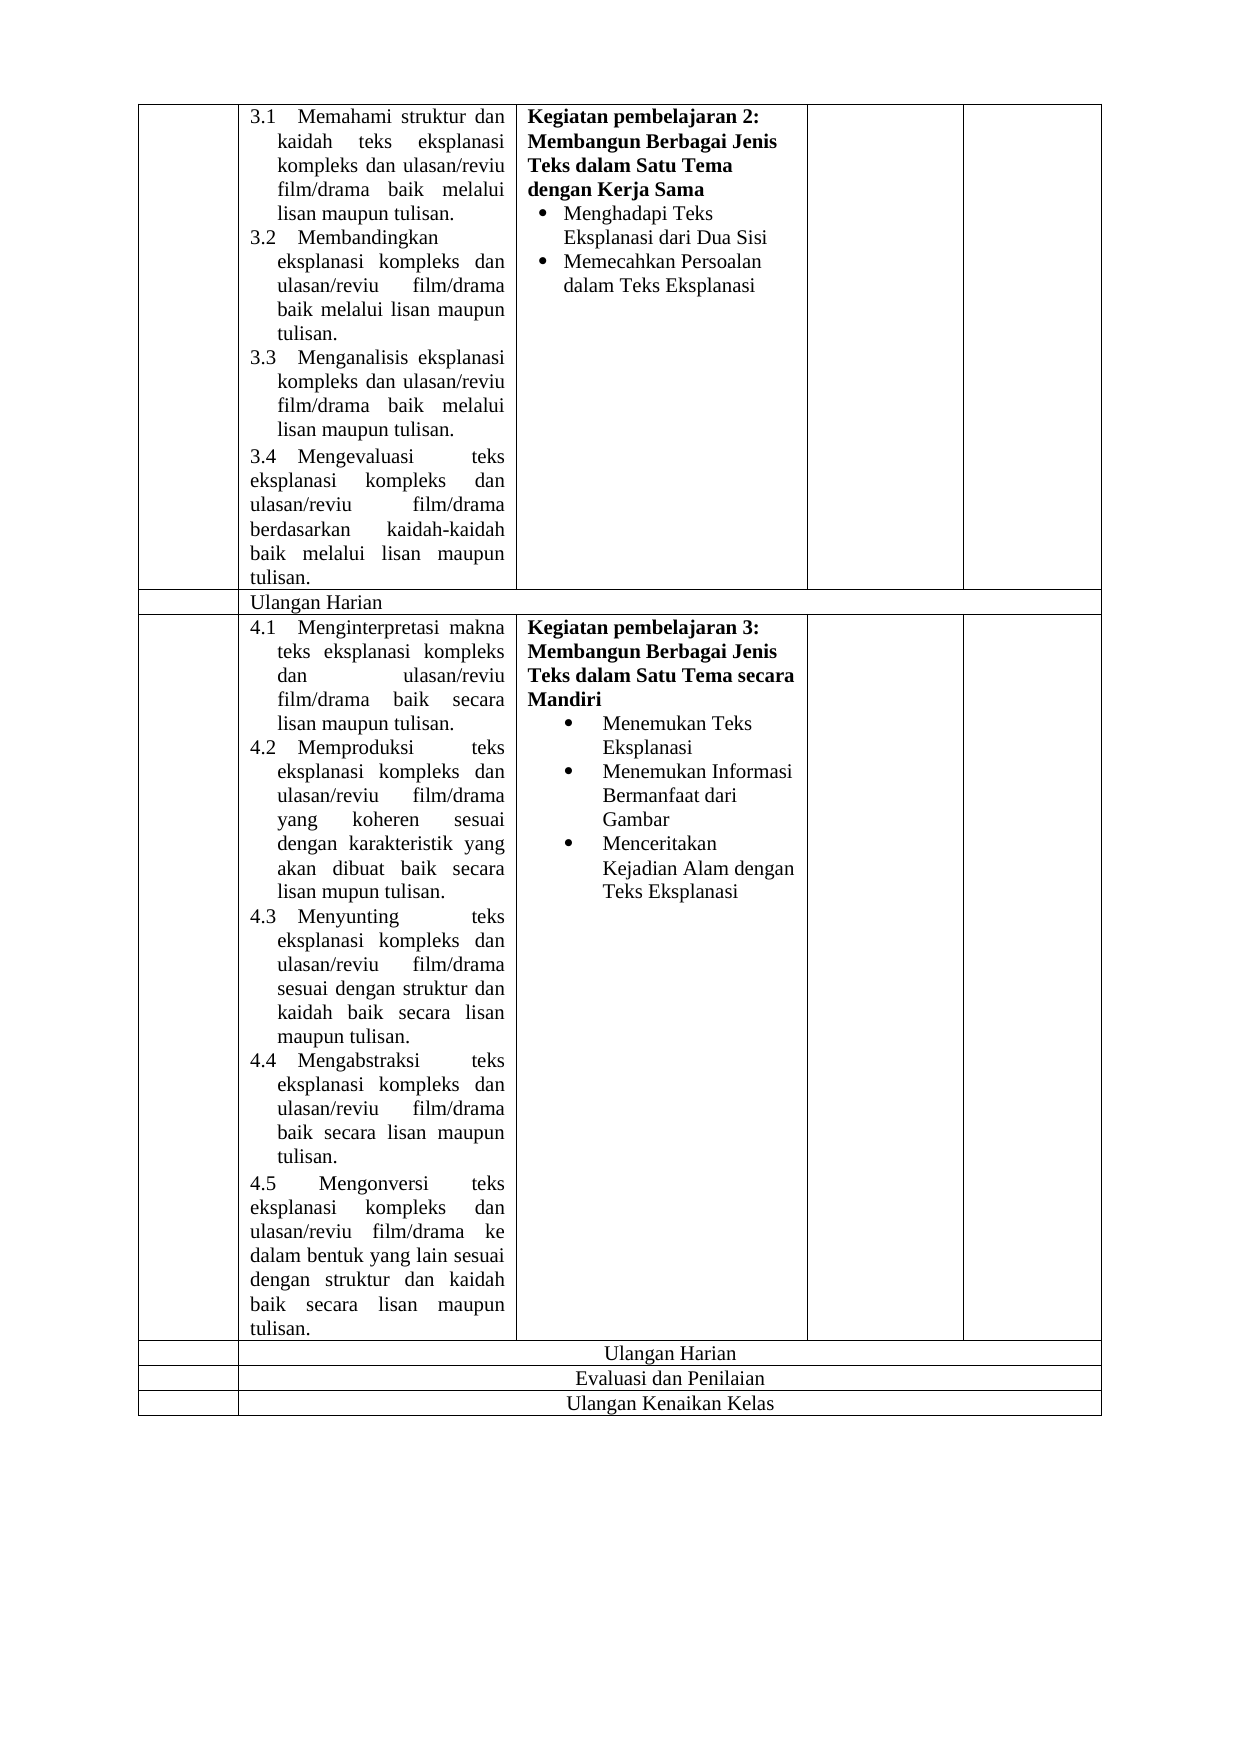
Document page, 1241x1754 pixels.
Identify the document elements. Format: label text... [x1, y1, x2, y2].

table_cell [964, 105, 1101, 589]
table_cell Ulangan Harian [239, 590, 1101, 614]
table_cell [808, 105, 963, 589]
table_cell Kegiatan pembelajaran 2: Membangun Berbagai Jenis Teks dalam Satu Tema dengan Kerja Sama Menghadapi Teks Eksplanasi dari Dua Sisi Memecahkan Persoalan dalam Teks Eksplanasi [517, 105, 807, 589]
table_cell Kegiatan pembelajaran 3: Membangun Berbagai Jenis Teks dalam Satu Tema secara Mandiri Menemukan Teks Eksplanasi Menemukan Informasi Bermanfaat dari Gambar Menceritakan Kejadian Alam dengan Teks Eksplanasi [517, 615, 807, 1339]
table_cell Ulangan Kenaikan Kelas [239, 1391, 1101, 1415]
table_cell 4.1 Menginterpretasi makna teks eksplanasi kompleks dan ulasan/reviu film/drama baik secara lisan maupun tulisan. 4.2 Memproduksi teks eksplanasi kompleks dan ulasan/reviu film/drama yang koheren sesuai dengan karakteristik yang akan dibuat baik secara lisan mupun tulisan. 4.3 Menyunting teks eksplanasi kompleks dan ulasan/reviu film/drama sesuai dengan struktur dan kaidah baik secara lisan maupun tulisan. 4.4 Mengabstraksi teks eksplanasi kompleks dan ulasan/reviu film/drama baik secara lisan maupun tulisan. 4.5 Mengonversi teks eksplanasi kompleks dan ulasan/reviu film/drama ke dalam bentuk yang lain sesuai dengan struktur dan kaidah baik secara lisan maupun tulisan. [239, 615, 516, 1339]
table_cell [964, 615, 1101, 1339]
table_cell 3.1 Memahami struktur dan kaidah teks eksplanasi kompleks dan ulasan/reviu film/drama baik melalui lisan maupun tulisan. 3.2 Membandingkan eksplanasi kompleks dan ulasan/reviu film/drama baik melalui lisan maupun tulisan. 3.3 Menganalisis eksplanasi kompleks dan ulasan/reviu film/drama baik melalui lisan maupun tulisan. 3.4 Mengevaluasi teks eksplanasi kompleks dan ulasan/reviu film/drama berdasarkan kaidah-kaidah baik melalui lisan maupun tulisan. [239, 105, 516, 589]
table_cell [808, 615, 963, 1339]
table_cell [139, 105, 238, 589]
table_cell [139, 615, 238, 1339]
table_cell [139, 1341, 238, 1365]
table_cell Evaluasi dan Penilaian [239, 1366, 1101, 1390]
table_cell Ulangan Harian [239, 1341, 1101, 1365]
table_cell [139, 590, 238, 614]
table_cell [139, 1391, 238, 1415]
table_cell [139, 1366, 238, 1390]
